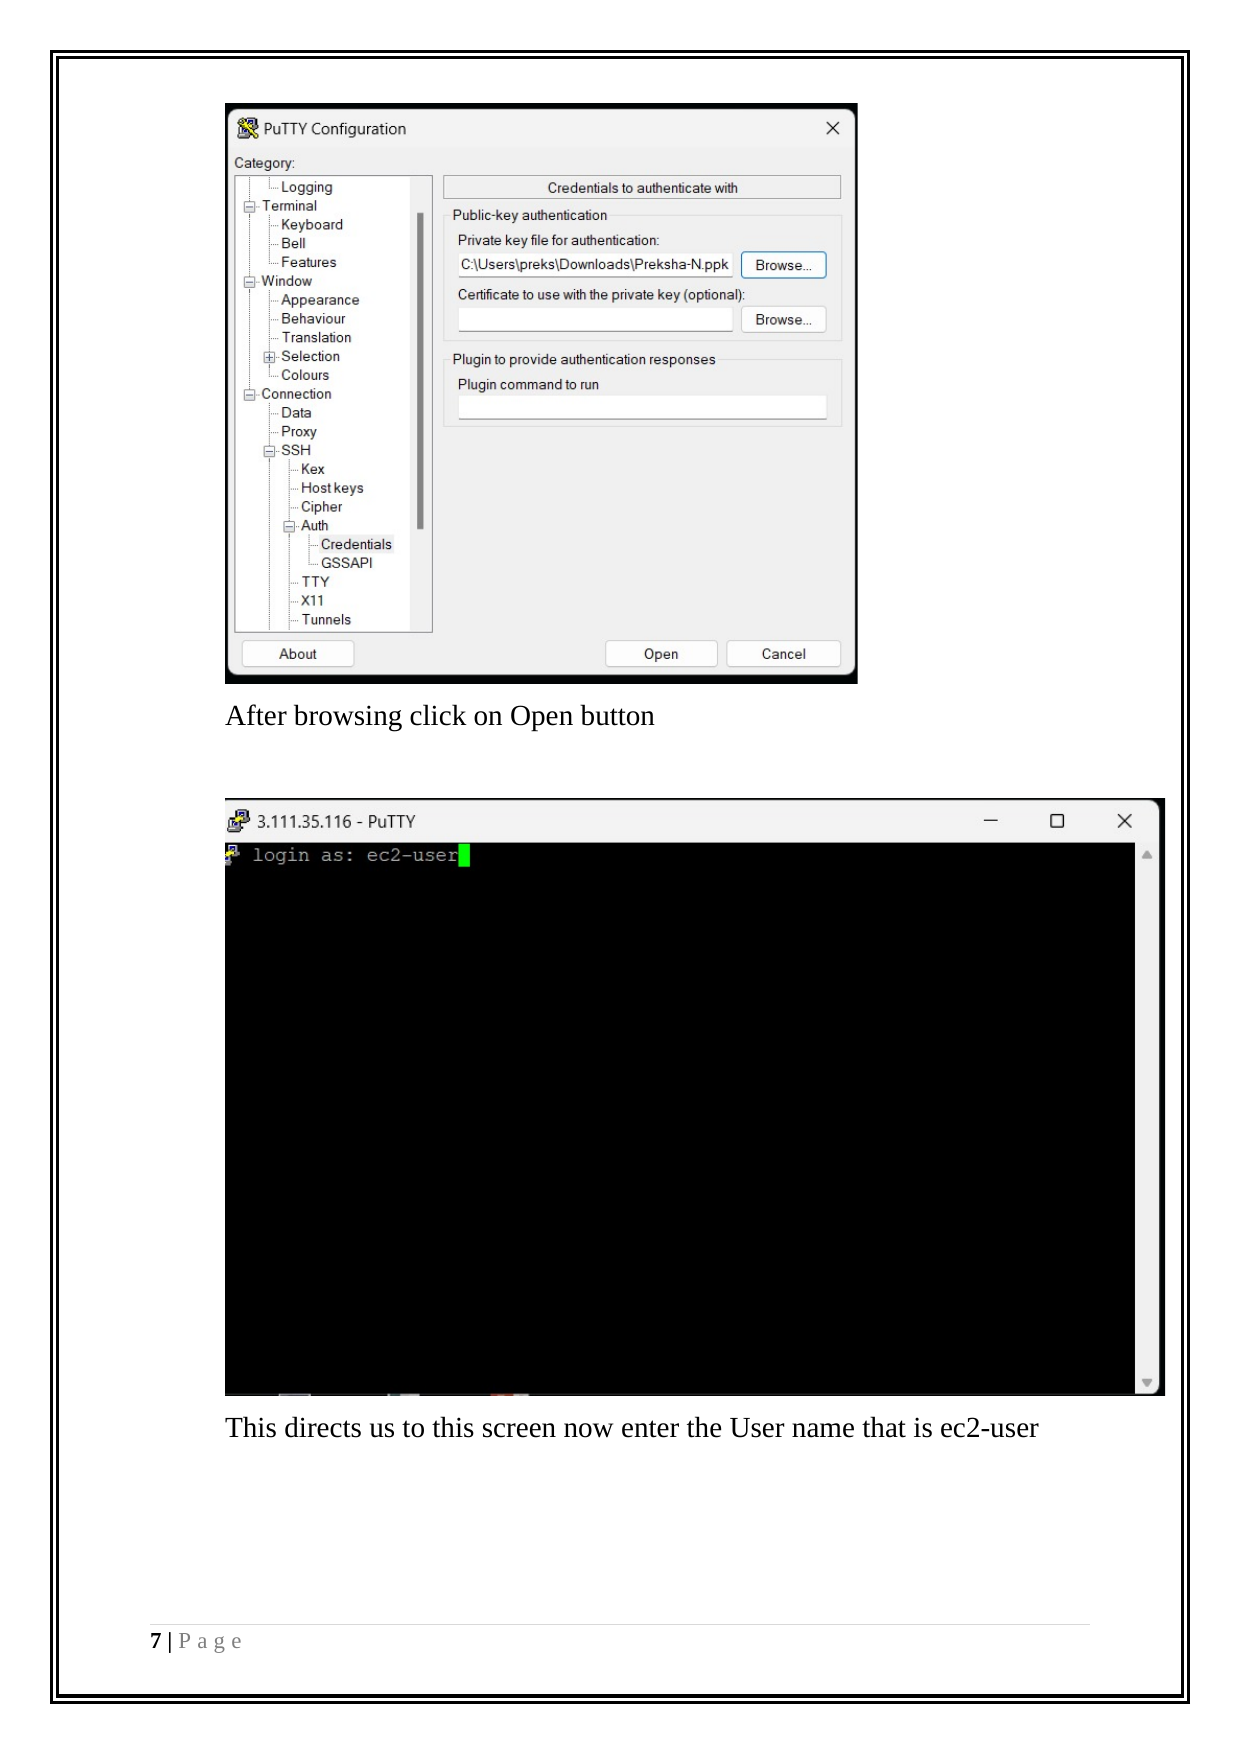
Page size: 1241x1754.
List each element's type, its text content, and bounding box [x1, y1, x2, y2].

text After browsing click on Open button [225, 698, 1090, 731]
picture [225, 103, 858, 684]
text This directs us to this screen now enter the User name that is ec2-user [225, 1410, 1090, 1444]
picture [225, 798, 1166, 1396]
